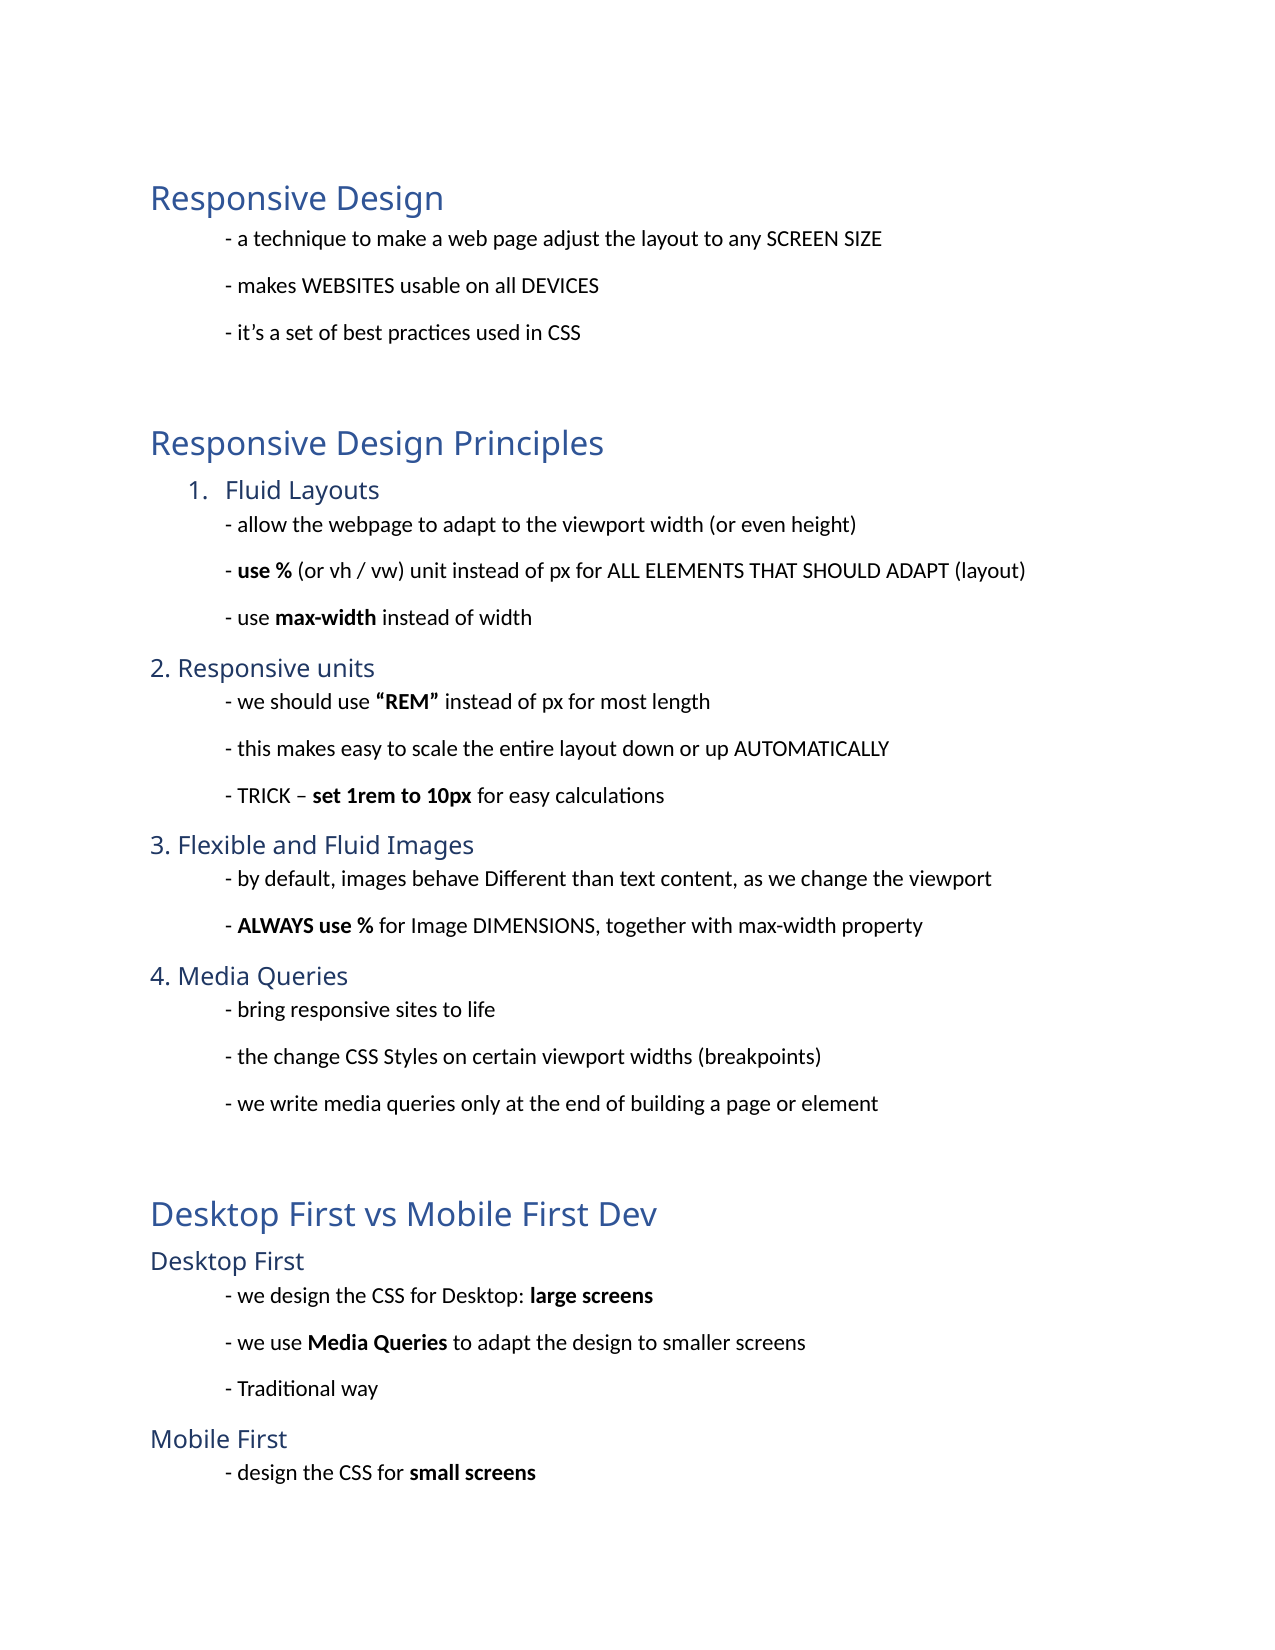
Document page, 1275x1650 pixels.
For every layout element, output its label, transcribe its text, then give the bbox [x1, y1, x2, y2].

text - we design the CSS for Desktop: large screens [150, 1281, 1125, 1309]
subtitle Desktop First vs Mobile First Dev [150, 1191, 1125, 1236]
text - bring responsive sites to life [150, 995, 1125, 1023]
text - we write media queries only at the end of building a page or element [150, 1089, 1125, 1117]
text - ALWAYS use % for Image DIMENSIONS, together with max-width property [150, 911, 1125, 939]
text - Traditional way [150, 1374, 1125, 1402]
text - makes WEBSITES usable on all DEVICES [150, 271, 1125, 299]
subtitle Fluid Layouts [187, 473, 1125, 507]
text - the change CSS Styles on certain viewport widths (breakpoints) [150, 1042, 1125, 1070]
text - this makes easy to scale the entire layout down or up AUTOMATICALLY [150, 734, 1125, 762]
subtitle 4. Media Queries [150, 958, 1125, 992]
text - TRICK – set 1rem to 10px for easy calculations [150, 781, 1125, 809]
text - we use Media Queries to adapt the design to smaller screens [150, 1328, 1125, 1356]
text - use max-width instead of width [150, 603, 1125, 631]
subtitle 2. Responsive units [150, 650, 1125, 684]
text - it’s a set of best practices used in CSS [150, 318, 1125, 346]
text - by default, images behave Different than text content, as we change the viewport [150, 864, 1125, 892]
subtitle Responsive Design Principles [150, 420, 1125, 465]
subtitle Responsive Design [150, 175, 1125, 220]
subtitle 3. Flexible and Fluid Images [150, 828, 1125, 862]
subtitle Mobile First [150, 1421, 1125, 1455]
text - allow the webpage to adapt to the viewport width (or even height) [225, 510, 1125, 538]
subtitle Desktop First [150, 1244, 1125, 1278]
text - use % (or vh / vw) unit instead of px for ALL ELEMENTS THAT SHOULD ADAPT (layout) [150, 557, 1125, 584]
text - a technique to make a web page adjust the layout to any SCREEN SIZE [150, 224, 1125, 252]
text - design the CSS for small screens [150, 1458, 1125, 1486]
text - we should use “REM” instead of px for most length [150, 687, 1125, 715]
